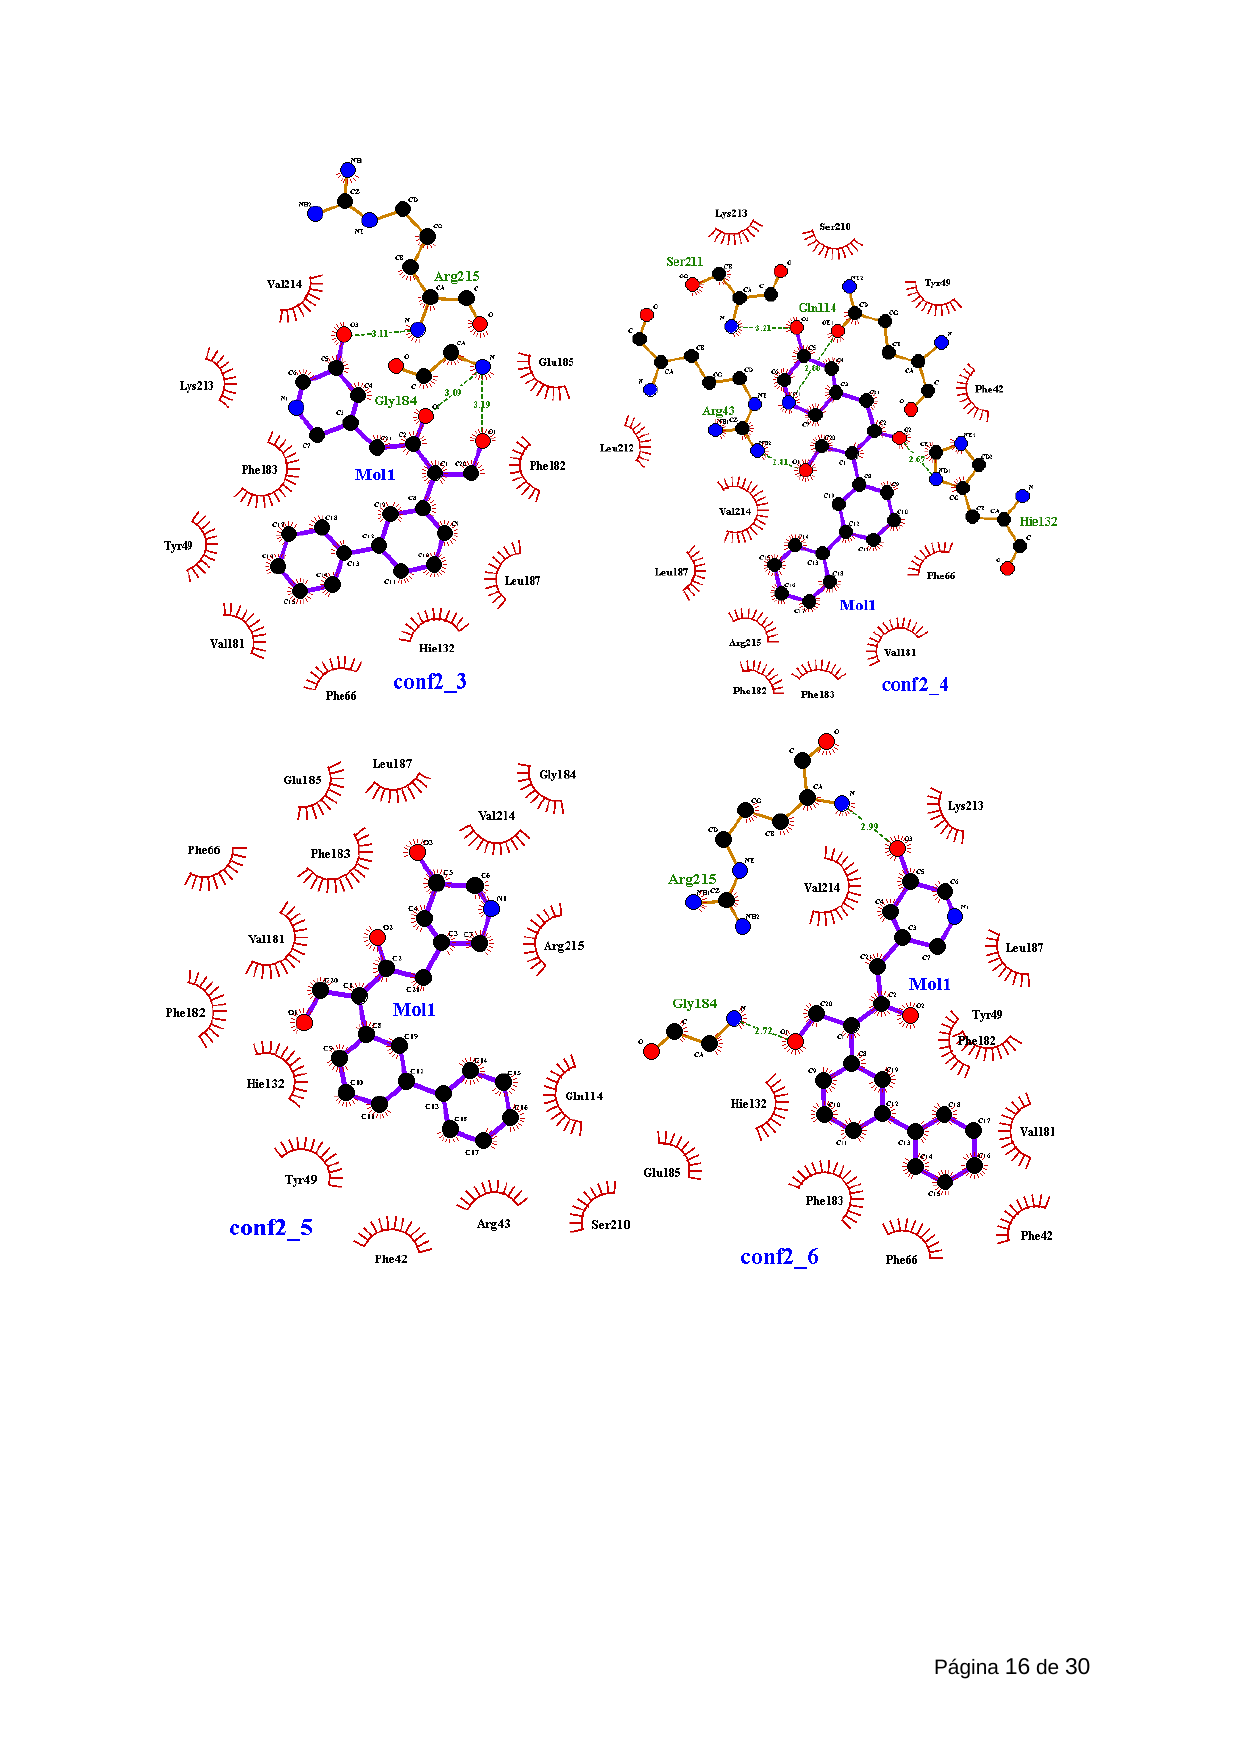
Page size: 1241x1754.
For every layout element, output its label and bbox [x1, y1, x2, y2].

picture [150, 721, 1055, 1278]
picture [150, 150, 1065, 709]
